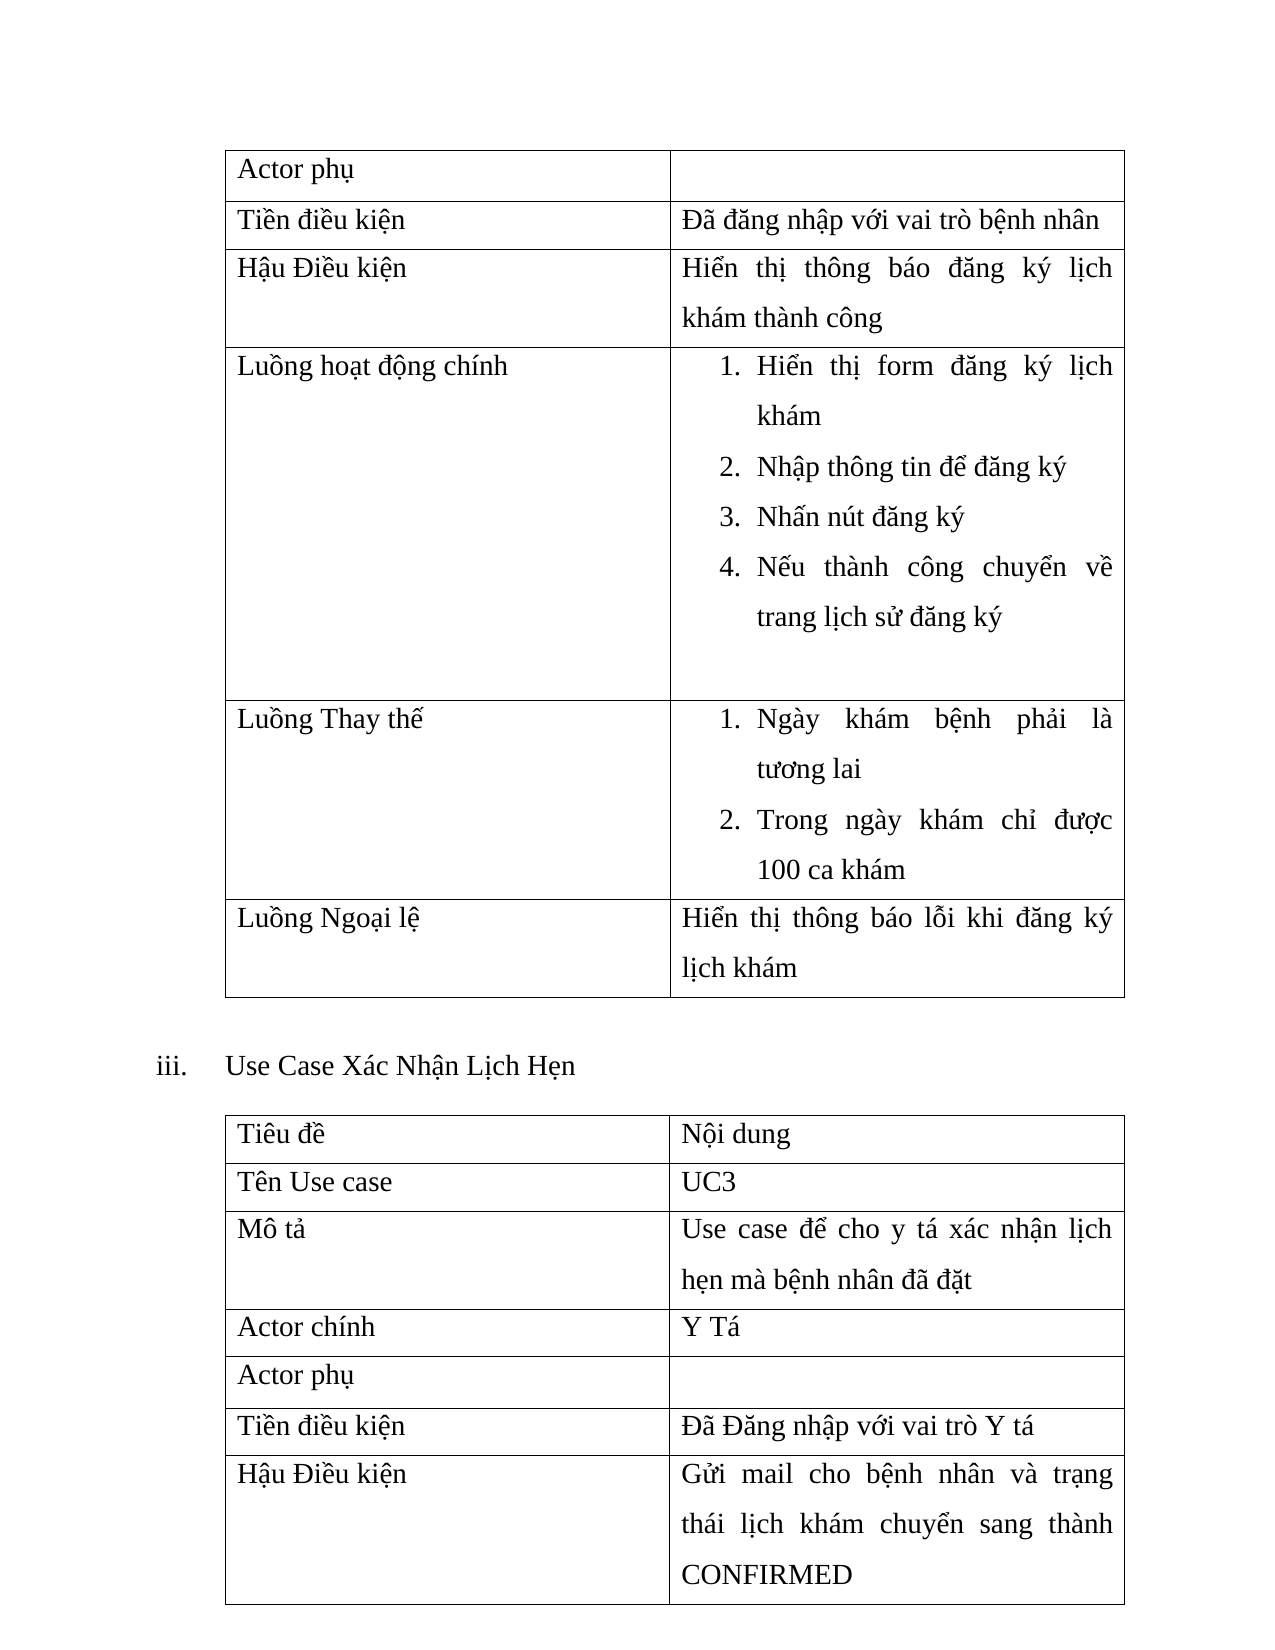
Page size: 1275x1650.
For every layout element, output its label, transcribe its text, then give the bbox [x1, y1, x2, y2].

table_cell Tên Use case [226, 1164, 669, 1211]
table_cell Đã đăng nhập với vai trò bệnh nhân [671, 202, 1124, 249]
table_cell Luồng Ngoại lệ [226, 900, 670, 997]
table_cell Y Tá [670, 1310, 1124, 1356]
table_cell UC3 [670, 1164, 1124, 1211]
table_cell Tiền điều kiện [226, 202, 670, 249]
table_cell Gửi mail cho bệnh nhân và trạng thái lịch khám chuyển sang thành CONFIRMED [670, 1456, 1124, 1603]
table_header Nội dung [670, 1116, 1124, 1163]
table_cell Hiển thị form đăng ký lịch khám Nhập thông tin để đăng ký Nhấn nút đăng ký Nếu thành công chuyển về trang lịch sử đăng ký [671, 348, 1124, 700]
table_cell Đã Đăng nhập với vai trò Y tá [670, 1409, 1124, 1455]
list Use Case Xác Nhận Lịch Hẹn [187, 1048, 1125, 1082]
table_cell Luồng hoạt động chính [226, 348, 670, 700]
table_cell Tiền điều kiện [226, 1409, 669, 1455]
table_cell Actor phụ [226, 1357, 669, 1407]
table_cell Hậu Điều kiện [226, 1456, 669, 1603]
table_cell Use case để cho y tá xác nhận lịch hẹn mà bệnh nhân đã đặt [670, 1212, 1124, 1308]
table_cell Mô tả [226, 1212, 669, 1308]
table_cell Actor phụ [226, 151, 670, 201]
table_cell Luồng Thay thế [226, 701, 670, 899]
table_cell [670, 1357, 1124, 1407]
table_header Tiêu đề [226, 1116, 669, 1163]
table_cell Ngày khám bệnh phải là tương lai Trong ngày khám chỉ được 100 ca khám [671, 701, 1124, 899]
table_cell Actor chính [226, 1310, 669, 1356]
table_cell [671, 151, 1124, 201]
table_cell Hiển thị thông báo đăng ký lịch khám thành công [671, 250, 1124, 347]
table_cell Hậu Điều kiện [226, 250, 670, 347]
table_cell Hiển thị thông báo lỗi khi đăng ký lịch khám [671, 900, 1124, 997]
